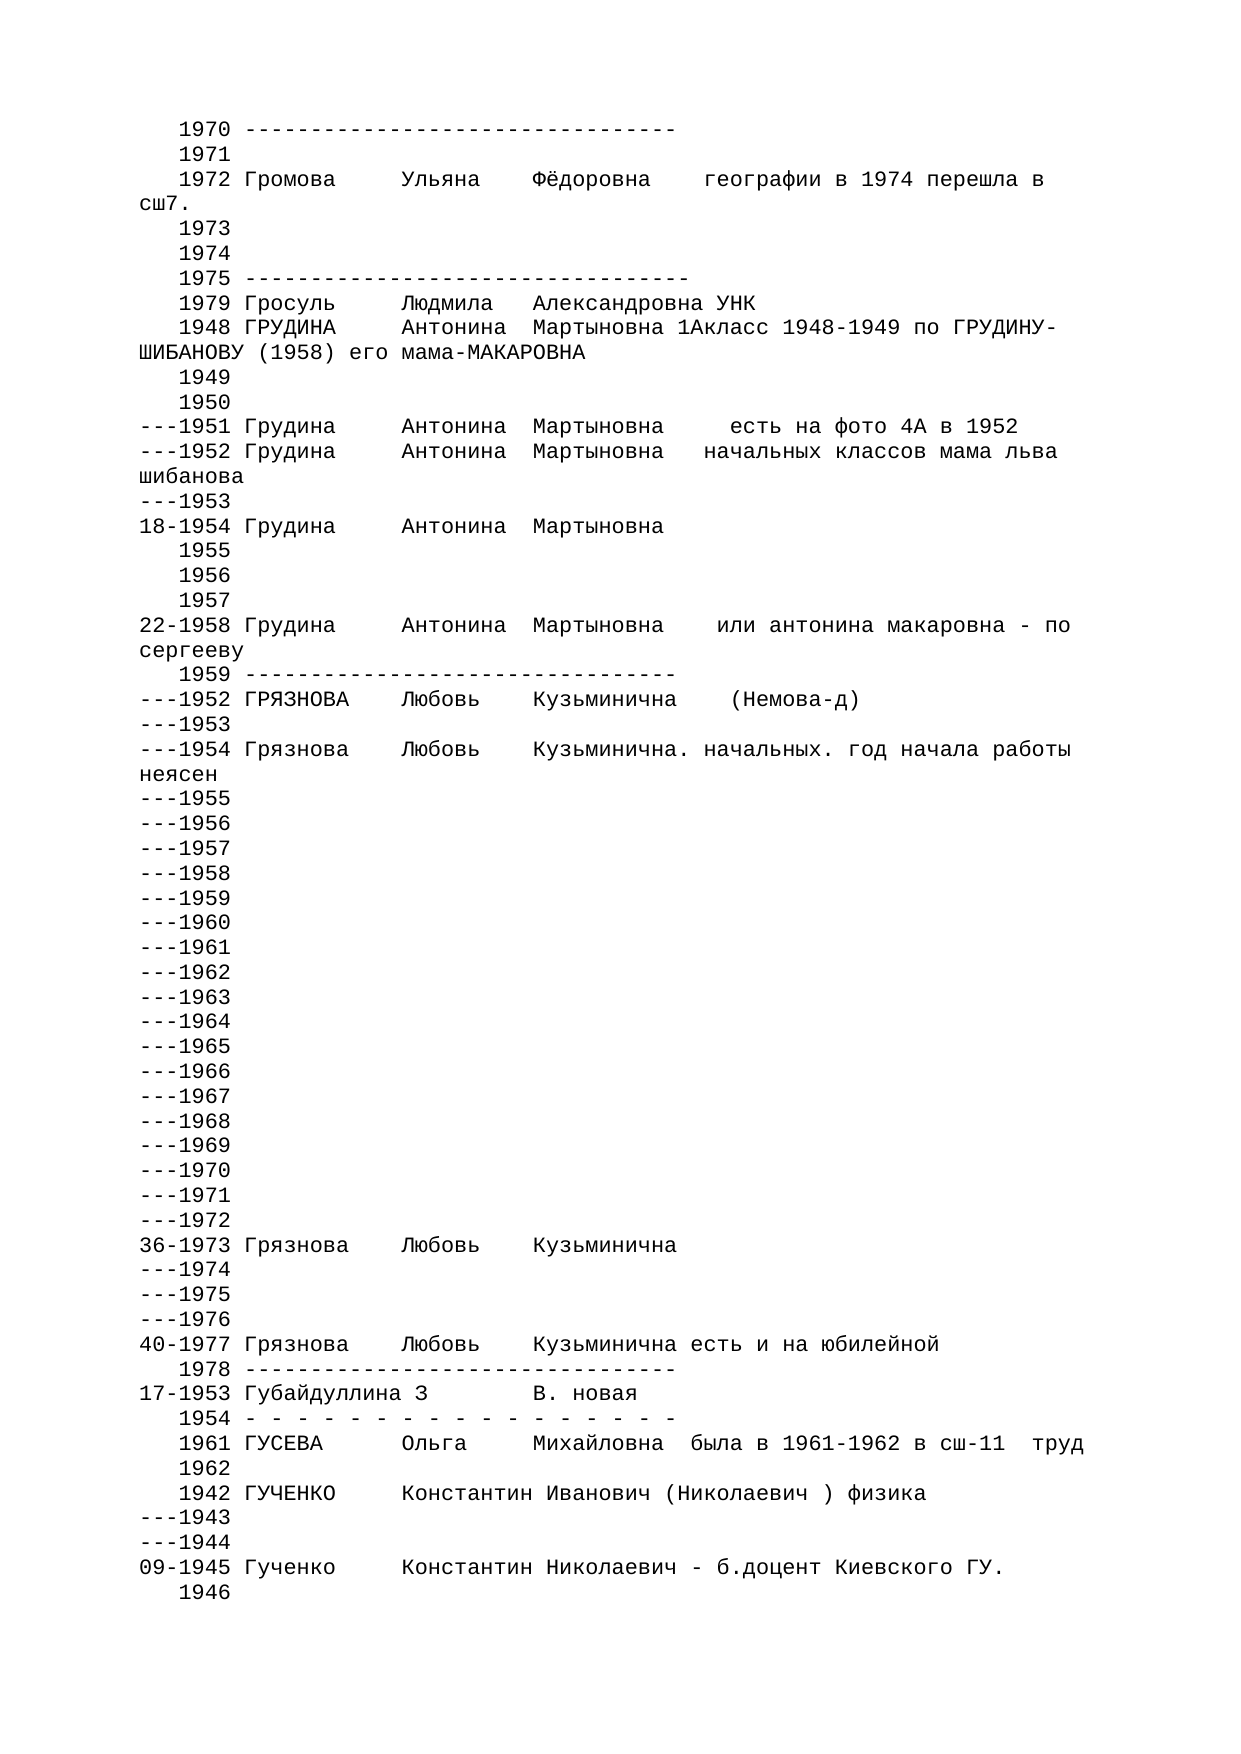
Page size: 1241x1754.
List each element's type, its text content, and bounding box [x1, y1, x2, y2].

text ---1962 [139, 961, 1101, 986]
text ---1955 [139, 787, 1101, 812]
text ---1959 [139, 887, 1101, 911]
text ---1958 [139, 862, 1101, 887]
text ---1976 [139, 1308, 1101, 1333]
text 1946 [139, 1581, 1101, 1606]
text 40-1977 Грязнова Любовь Кузьминична есть и на юбилейной [139, 1333, 1101, 1358]
text 1959 --------------------------------- [139, 663, 1101, 688]
text ---1952 Грудина Антонина Мартыновна начальных классов мама льва шибанова [139, 440, 1101, 490]
text 1974 [139, 242, 1101, 267]
text ---1953 [139, 490, 1101, 515]
text ---1964 [139, 1011, 1101, 1035]
text 1975 ---------------------------------- [139, 267, 1101, 292]
text ---1943 [139, 1506, 1101, 1531]
text 1949 [139, 366, 1101, 391]
text ---1967 [139, 1085, 1101, 1110]
text 1970 --------------------------------- [139, 118, 1101, 143]
text ---1957 [139, 837, 1101, 862]
text ---1956 [139, 812, 1101, 837]
text 1978 --------------------------------- [139, 1358, 1101, 1382]
text ---1969 [139, 1134, 1101, 1159]
text ---1953 [139, 713, 1101, 738]
text 1973 [139, 217, 1101, 242]
text ---1972 [139, 1209, 1101, 1234]
text ---1963 [139, 986, 1101, 1011]
text ---1960 [139, 911, 1101, 936]
text 1962 [139, 1457, 1101, 1482]
text ---1951 Грудина Антонина Мартыновна есть на фото 4А в 1952 [139, 416, 1101, 440]
text ---1970 [139, 1159, 1101, 1184]
text 1956 [139, 564, 1101, 589]
text 1948 ГРУДИНА Антонина Мартыновна 1Акласс 1948-1949 по ГРУДИНУ-ШИБАНОВУ (1958) его мама-МАКАРОВНА [139, 316, 1101, 366]
text 1950 [139, 391, 1101, 416]
text 36-1973 Грязнова Любовь Кузьминична [139, 1234, 1101, 1258]
text 1954 - - - - - - - - - - - - - - - - - [139, 1407, 1101, 1432]
text 1979 Гросуль Людмила Александровна УНК [139, 292, 1101, 316]
text ---1954 Грязнова Любовь Кузьминична. начальных. год начала работы неясен [139, 738, 1101, 787]
text 1972 Громова Ульяна Фёдоровна географии в 1974 перешла в сш7. [139, 168, 1101, 217]
text 17-1953 Губайдуллина З В. новая [139, 1382, 1101, 1407]
text 18-1954 Грудина Антонина Мартыновна [139, 515, 1101, 539]
text ---1961 [139, 936, 1101, 961]
text ---1971 [139, 1184, 1101, 1209]
text 1942 ГУЧЕНКО Константин Иванович (Николаевич ) физика [139, 1482, 1101, 1506]
text 09-1945 Гученко Константин Николаевич - б.доцент Киевского ГУ. [139, 1556, 1101, 1581]
text ---1975 [139, 1283, 1101, 1308]
text ---1966 [139, 1060, 1101, 1085]
text ---1968 [139, 1110, 1101, 1134]
text 1971 [139, 143, 1101, 168]
text 1957 [139, 589, 1101, 614]
text ---1944 [139, 1531, 1101, 1556]
text ---1974 [139, 1258, 1101, 1283]
text ---1965 [139, 1035, 1101, 1060]
text 1961 ГУСЕВА Ольга Михайловна была в 1961-1962 в сш-11 труд [139, 1432, 1101, 1457]
text 1955 [139, 539, 1101, 564]
text 22-1958 Грудина Антонина Мартыновна или антонина макаровна - по сергееву [139, 614, 1101, 663]
text ---1952 ГРЯЗНОВА Любовь Кузьминична (Немова-д) [139, 688, 1101, 713]
